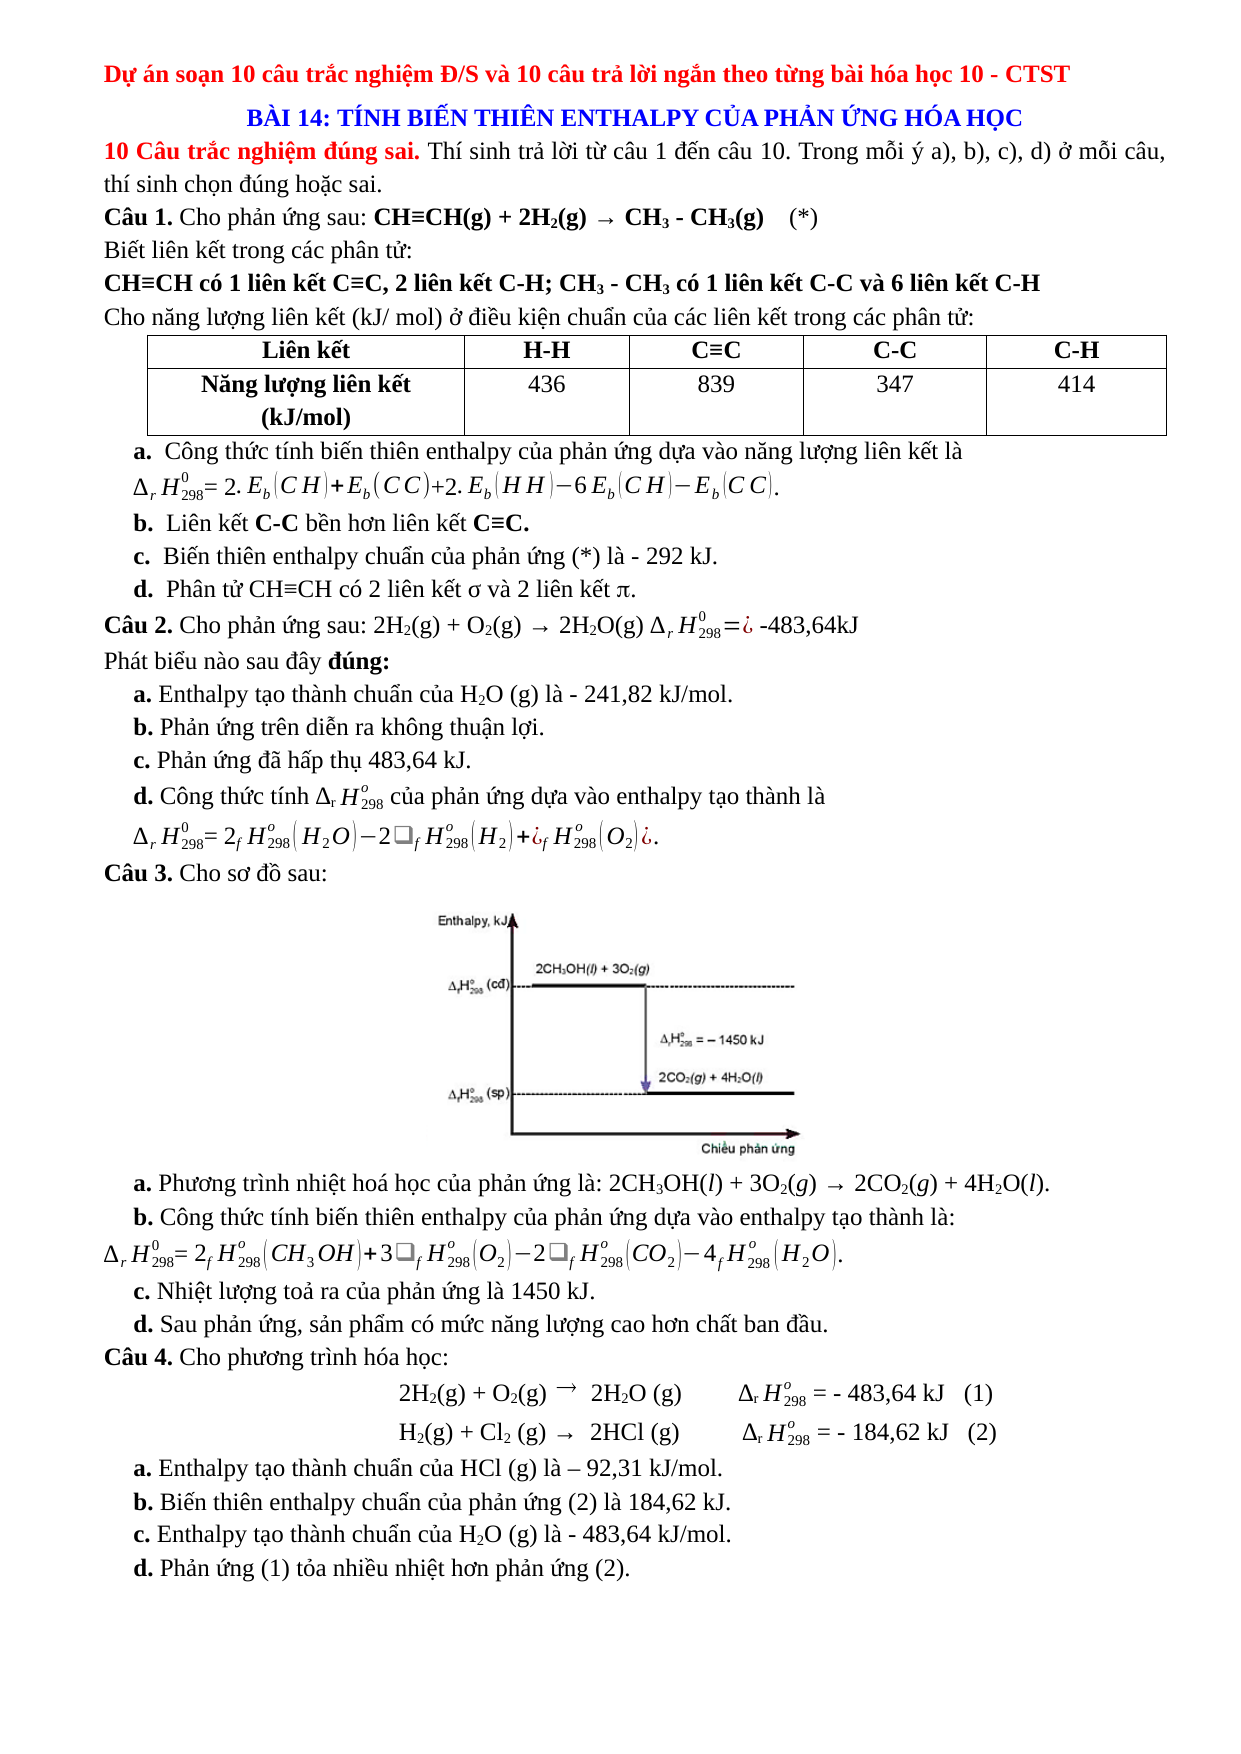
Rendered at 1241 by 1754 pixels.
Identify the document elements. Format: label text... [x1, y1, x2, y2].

table_header C-H [987, 336, 1166, 368]
text Câu 1. Cho phản ứng sau: CH≡CH(g) + 2H2(g) → CH3 - CH3(g) (*) [103, 202, 1166, 231]
text = . [103, 818, 1166, 854]
text c. Biến thiên enthalpy chuẩn của phản ứng (*) là - 292 kJ. [103, 541, 1166, 570]
table_cell 414 [987, 369, 1166, 435]
text = . [103, 1234, 1166, 1272]
table_cell 839 [630, 369, 803, 435]
list 2H2(g) + O2(g) 2H2O (g) ∆r = - 483,64 kJ (1) [103, 1375, 1166, 1410]
text a. Phương trình nhiệt hoá học của phản ứng là: 2CH3OH(l) + 3O2(g) → 2CO2(g) + 4H2O(l). [103, 1168, 1166, 1197]
text Biết liên kết trong các phân tử: [103, 236, 1166, 264]
list Câu 4. Cho phương trình hóa học: [103, 1342, 1166, 1371]
text b. Liên kết C-C bền hơn liên kết C≡C. [103, 508, 1166, 537]
text a. Enthalpy tạo thành chuẩn của H2O (g) là - 241,82 kJ/mol. [103, 679, 1166, 708]
text c. Nhiệt lượng toả ra của phản ứng là 1450 kJ. [103, 1276, 1166, 1305]
text Câu 3. Cho sơ đồ sau: [103, 858, 1166, 887]
text BÀI 14: TÍNH BIẾN THIÊN ENTHALPY CỦA PHẢN ỨNG HÓA HỌC [103, 103, 1166, 132]
text d. Phân tử CH≡CH có 2 liên kết σ và 2 liên kết . [103, 574, 1166, 603]
text Phát biểu nào sau đây đúng: [103, 646, 1166, 675]
text Câu 2. Cho phản ứng sau: 2H2(g) + O2(g) → 2H2O(g) -483,64kJ [103, 607, 1166, 642]
table_header C-C [804, 336, 986, 368]
text d. Công thức tính ∆r của phản ứng dựa vào enthalpy tạo thành là [103, 778, 1166, 813]
picture [426, 891, 844, 1165]
table_cell 347 [804, 369, 986, 435]
text c. Enthalpy tạo thành chuẩn của H2O (g) là - 483,64 kJ/mol. [103, 1519, 1166, 1548]
text = 2+2. [103, 469, 1166, 504]
table_header H-H [465, 336, 629, 368]
text 10 Câu trắc nghiệm đúng sai. Thí sinh trả lời từ câu 1 đến câu 10. Trong mỗi ý a), b), c), d) ở mỗi câu, thí sinh chọn đúng hoặc sai. [103, 136, 1166, 198]
table_header C≡C [630, 336, 803, 368]
text c. Phản ứng đã hấp thụ 483,64 kJ. [103, 745, 1166, 774]
text d. Phản ứng (1) tỏa nhiều nhiệt hơn phản ứng (2). [103, 1553, 1166, 1581]
text b. Phản ứng trên diễn ra không thuận lợi. [103, 712, 1166, 741]
table_cell 436 [465, 369, 629, 435]
list H2(g) + Cl2 (g) → 2HCl (g) ∆r = - 184,62 kJ (2) [103, 1414, 1166, 1449]
table_cell Năng lượng liên kết (kJ/mol) [148, 369, 464, 435]
text CH≡CH có 1 liên kết C≡C, 2 liên kết C-H; CH3 - CH3 có 1 liên kết C-C và 6 liên kết C-H [103, 268, 1166, 297]
text d. Sau phản ứng, sản phẩm có mức năng lượng cao hơn chất ban đầu. [103, 1309, 1166, 1338]
text b. Biến thiên enthalpy chuẩn của phản ứng (2) là 184,62 kJ. [103, 1487, 1166, 1515]
text Cho năng lượng liên kết (kJ/ mol) ở điều kiện chuẩn của các liên kết trong các phân tử: [103, 302, 1166, 330]
text a. Enthalpy tạo thành chuẩn của HCl (g) là – 92,31 kJ/mol. [103, 1453, 1166, 1482]
text b. Công thức tính biến thiên enthalpy của phản ứng dựa vào enthalpy tạo thành là: [103, 1202, 1166, 1230]
text a. Công thức tính biến thiên enthalpy của phản ứng dựa vào năng lượng liên kết là [103, 436, 1166, 465]
table_header Liên kết [148, 336, 464, 368]
